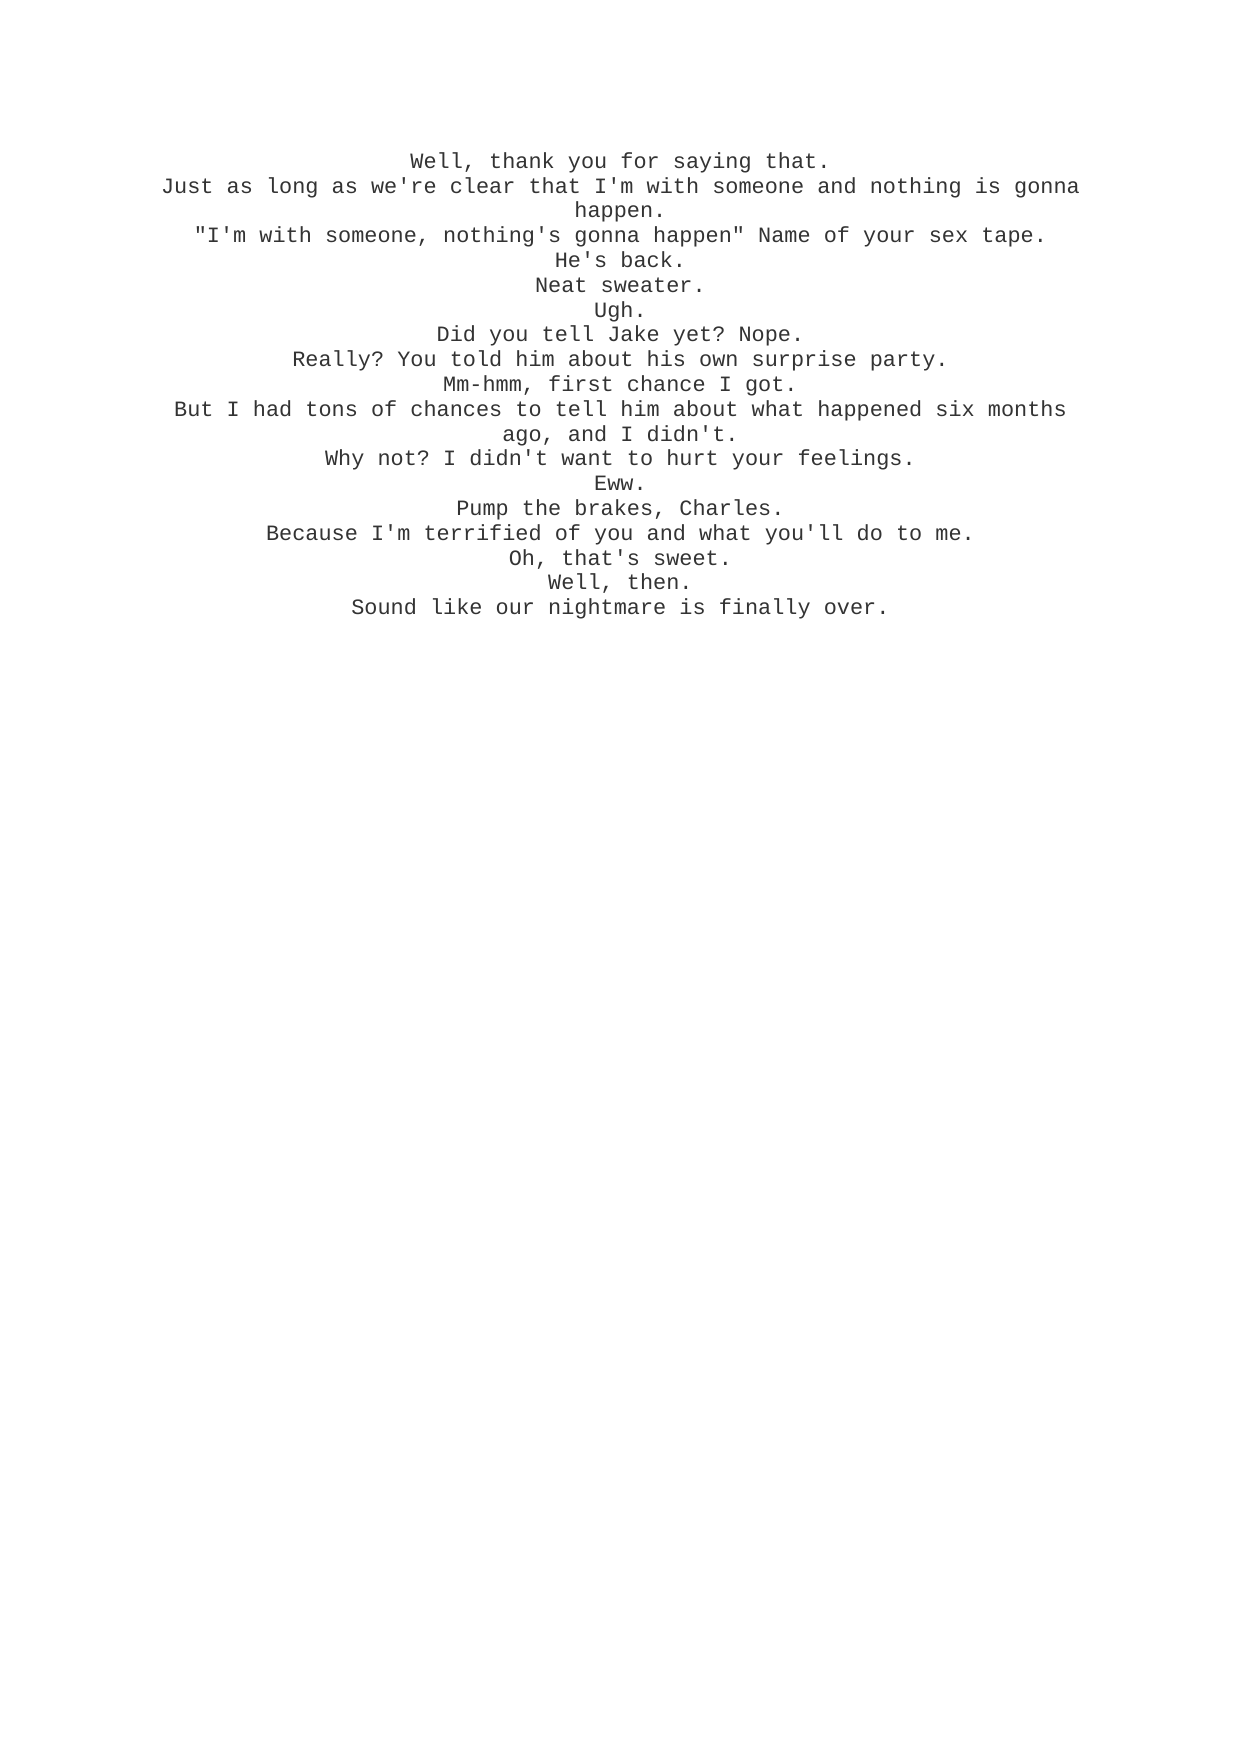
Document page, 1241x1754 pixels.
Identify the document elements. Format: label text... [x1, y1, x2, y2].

text Well, thank you for saying that. [150, 150, 1090, 175]
text Mm-hmm, first chance I got. [150, 373, 1090, 398]
text Why not? I didn't want to hurt your feelings. [150, 447, 1090, 472]
text Well, then. [150, 571, 1090, 596]
text "I'm with someone, nothing's gonna happen" Name of your sex tape. [150, 224, 1090, 249]
text Neat sweater. [150, 274, 1090, 299]
text Pump the brakes, Charles. [150, 497, 1090, 522]
text Eww. [150, 472, 1090, 497]
text Sound like our nightmare is finally over. [150, 596, 1090, 674]
text Because I'm terrified of you and what you'll do to me. [150, 522, 1090, 547]
text Ugh. [150, 299, 1090, 323]
text He's back. [150, 249, 1090, 274]
text But I had tons of chances to tell him about what happened six months ago, and I didn't. [150, 398, 1090, 447]
text Did you tell Jake yet? Nope. [150, 323, 1090, 348]
text Really? You told him about his own surprise party. [150, 348, 1090, 373]
text Oh, that's sweet. [150, 547, 1090, 571]
text Just as long as we're clear that I'm with someone and nothing is gonna happen. [150, 175, 1090, 224]
